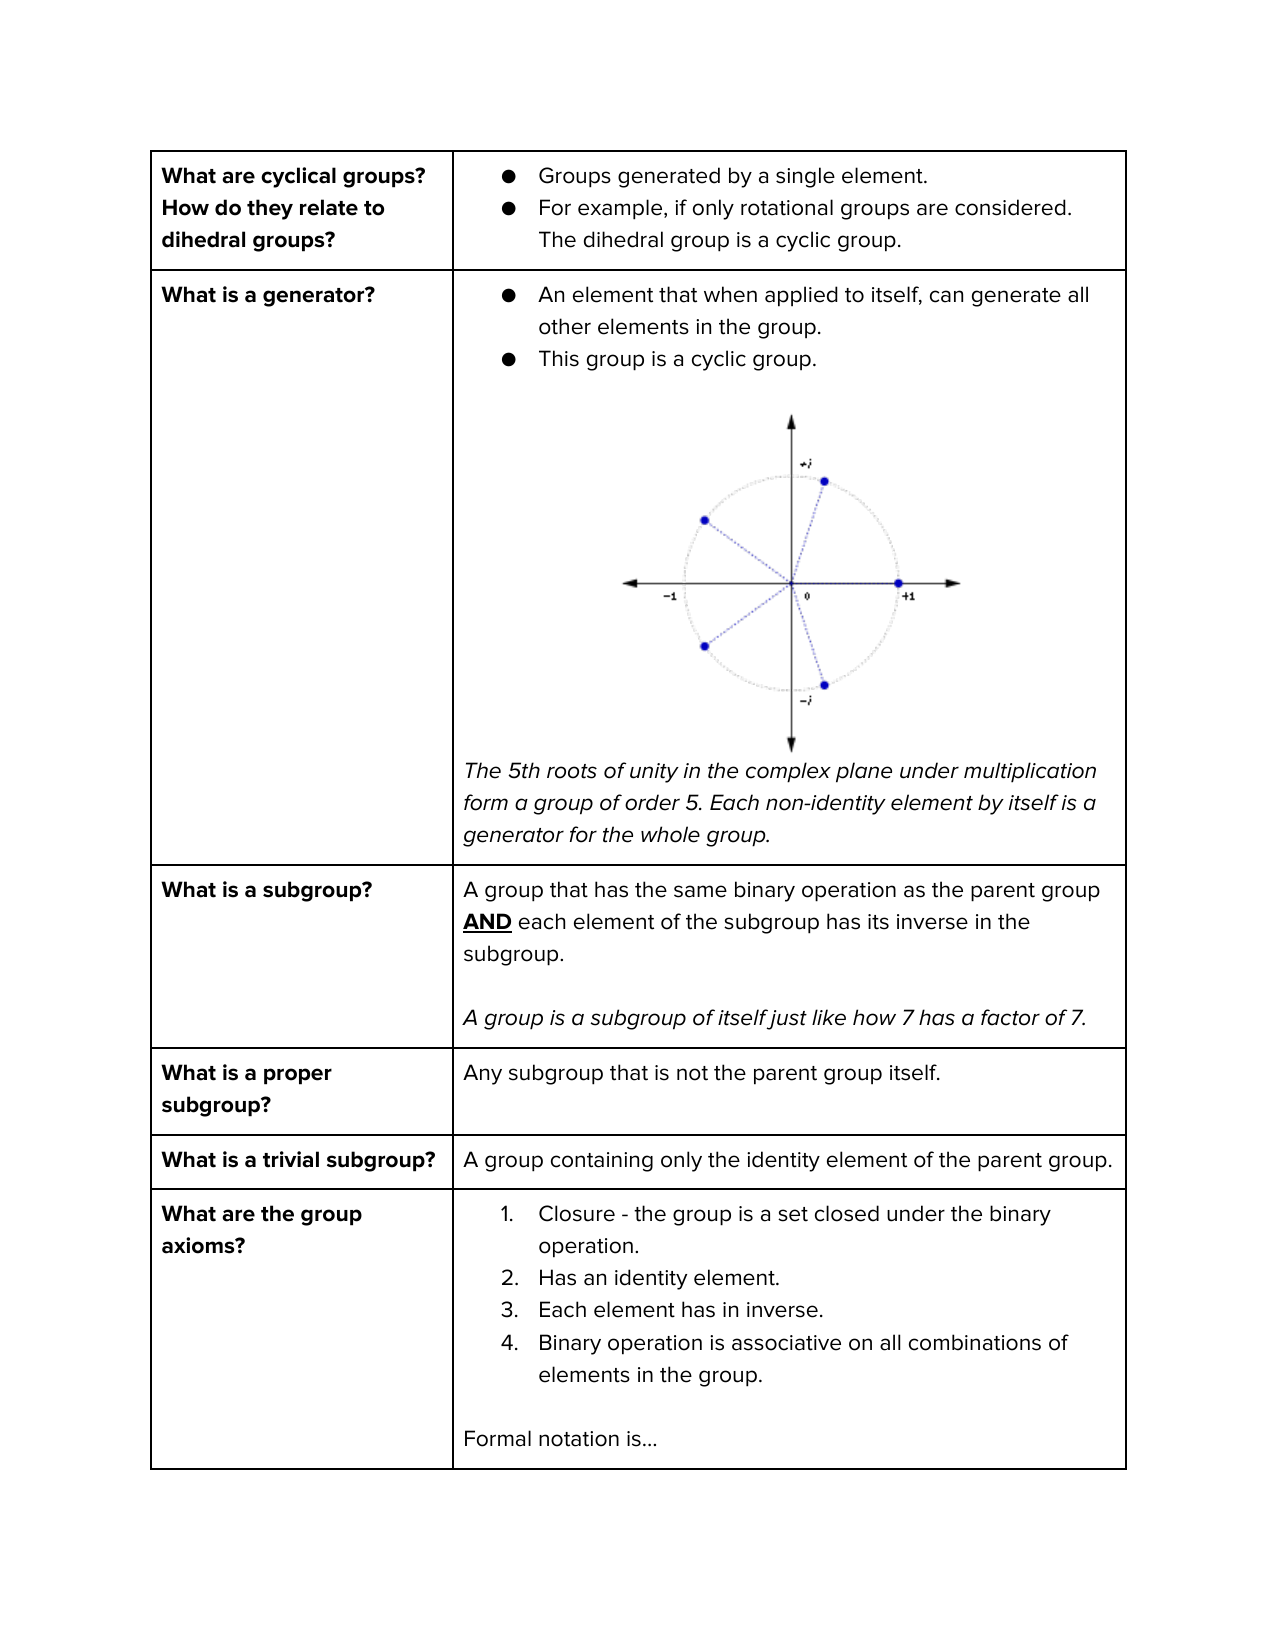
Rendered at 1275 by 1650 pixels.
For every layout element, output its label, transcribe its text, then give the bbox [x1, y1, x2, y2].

picture [617, 409, 962, 754]
table_cell What is a subgroup? [152, 866, 452, 1047]
table_cell What is a generator? [152, 271, 452, 864]
table_cell An element that when applied to itself, can generate all other elements in the group. This group is a cyclic group. The 5th roots of unity in the complex plane under multiplication form a group of order 5. Each non-identity element by itself is a generator for the whole group. [454, 271, 1125, 864]
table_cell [454, 1190, 1125, 1467]
table_cell What is a proper subgroup? [152, 1049, 452, 1133]
table_cell A group that has the same binary operation as the parent group AND each element of the subgroup has its inverse in the subgroup. A group is a subgroup of itself just like how 7 has a factor of 7. [454, 866, 1125, 1047]
table_cell Any subgroup that is not the parent group itself. [454, 1049, 1125, 1133]
table_cell What is a trivial subgroup? [152, 1136, 452, 1188]
table_cell A group containing only the identity element of the parent group. [454, 1136, 1125, 1188]
table_cell What are cyclical groups? How do they relate to dihedral groups? [152, 152, 452, 269]
table_cell Groups generated by a single element. For example, if only rotational groups are considered. The dihedral group is a cyclic group. [454, 152, 1125, 269]
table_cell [152, 1190, 452, 1467]
